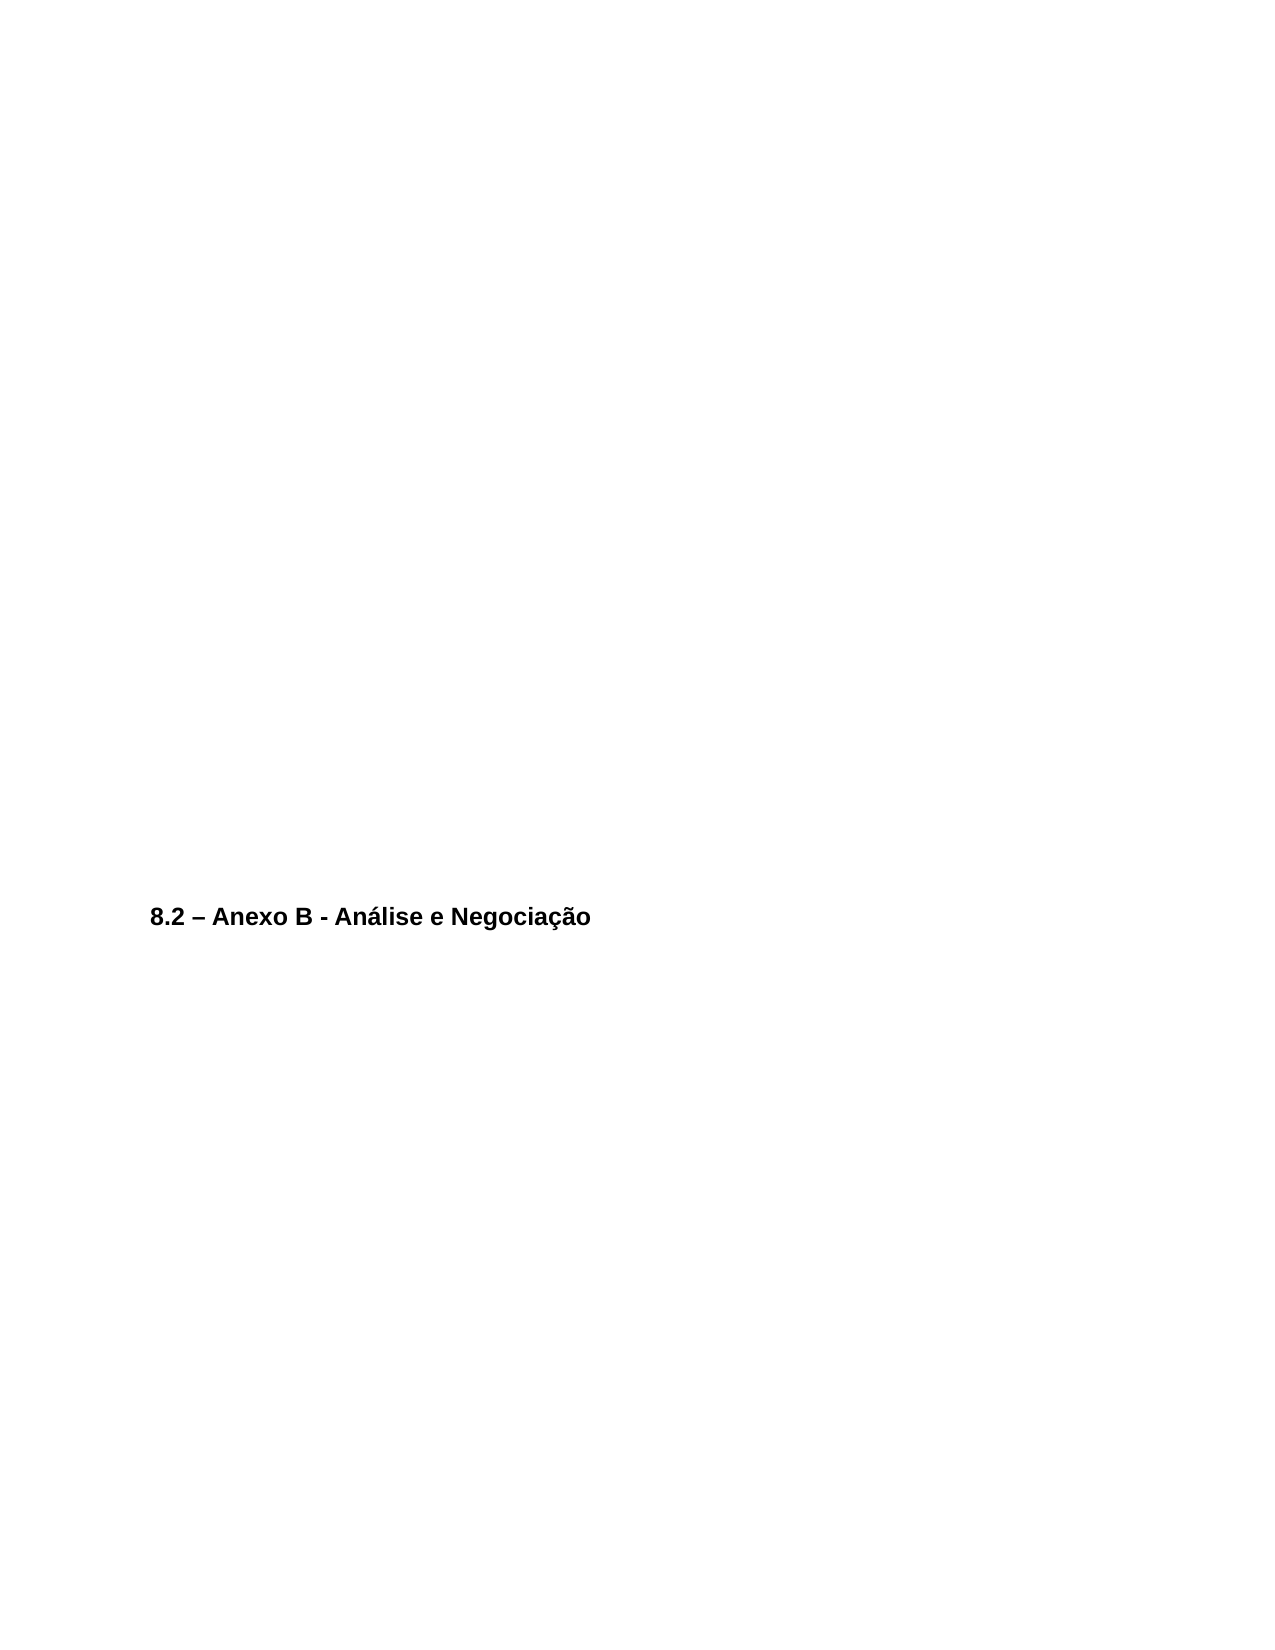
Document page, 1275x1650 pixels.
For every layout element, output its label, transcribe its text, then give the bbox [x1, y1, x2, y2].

text 8.2 – Anexo B - Análise e Negociação [150, 902, 1125, 930]
